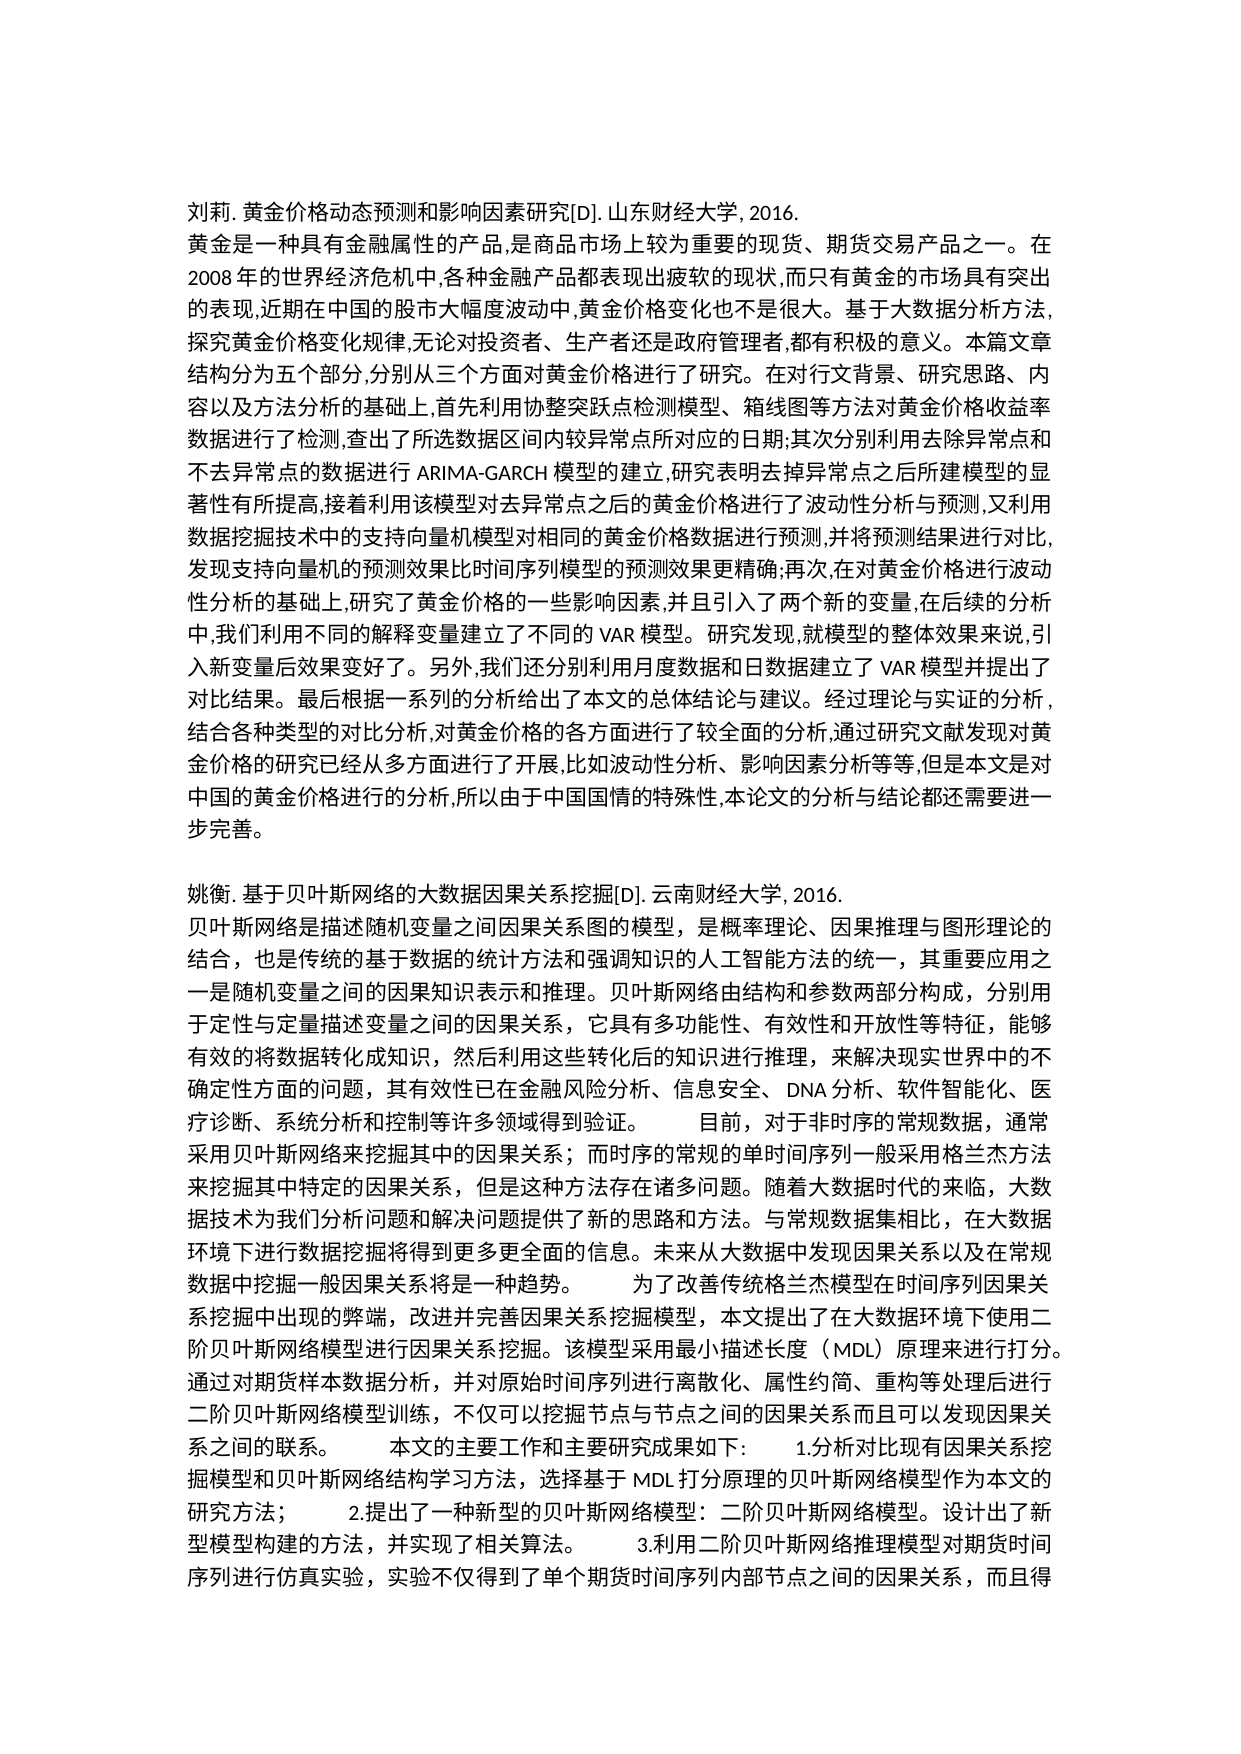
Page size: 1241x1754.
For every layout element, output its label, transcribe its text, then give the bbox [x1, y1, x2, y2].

text 姚衡. 基于贝叶斯网络的大数据因果关系挖掘[D]. 云南财经大学, 2016. [187, 877, 1053, 909]
text 刘莉. 黄金价格动态预测和影响因素研究[D]. 山东财经大学, 2016. [187, 162, 1053, 227]
text 黄金是一种具有金融属性的产品,是商品市场上较为重要的现货、期货交易产品之一。在2008年的世界经济危机中,各种金融产品都表现出疲软的现状,而只有黄金的市场具有突出的表现,近期在中国的股市大幅度波动中,黄金价格变化也不是很大。基于大数据分析方法,探究黄金价格变化规律,无论对投资者、生产者还是政府管理者,都有积极的意义。本篇文章结构分为五个部分,分别从三个方面对黄金价格进行了研究。在对行文背景、研究思路、内容以及方法分析的基础上,首先利用协整突跃点检测模型、箱线图等方法对黄金价格收益率数据进行了检测,查出了所选数据区间内较异常点所对应的日期;其次分别利用去除异常点和不去异常点的数据进行ARIMA-GARCH模型的建立,研究表明去掉异常点之后所建模型的显著性有所提高,接着利用该模型对去异常点之后的黄金价格进行了波动性分析与预测,又利用数据挖掘技术中的支持向量机模型对相同的黄金价格数据进行预测,并将预测结果进行对比,发现支持向量机的预测效果比时间序列模型的预测效果更精确;再次,在对黄金价格进行波动性分析的基础上,研究了黄金价格的一些影响因素,并且引入了两个新的变量,在后续的分析中,我们利用不同的解释变量建立了不同的VAR模型。研究发现,就模型的整体效果来说,引入新变量后效果变好了。另外,我们还分别利用月度数据和日数据建立了VAR模型并提出了对比结果。最后根据一系列的分析给出了本文的总体结论与建议。经过理论与实证的分析,结合各种类型的对比分析,对黄金价格的各方面进行了较全面的分析,通过研究文献发现对黄金价格的研究已经从多方面进行了开展,比如波动性分析、影响因素分析等等,但是本文是对中国的黄金价格进行的分析,所以由于中国国情的特殊性,本论文的分析与结论都还需要进一步完善。 [187, 227, 1053, 844]
